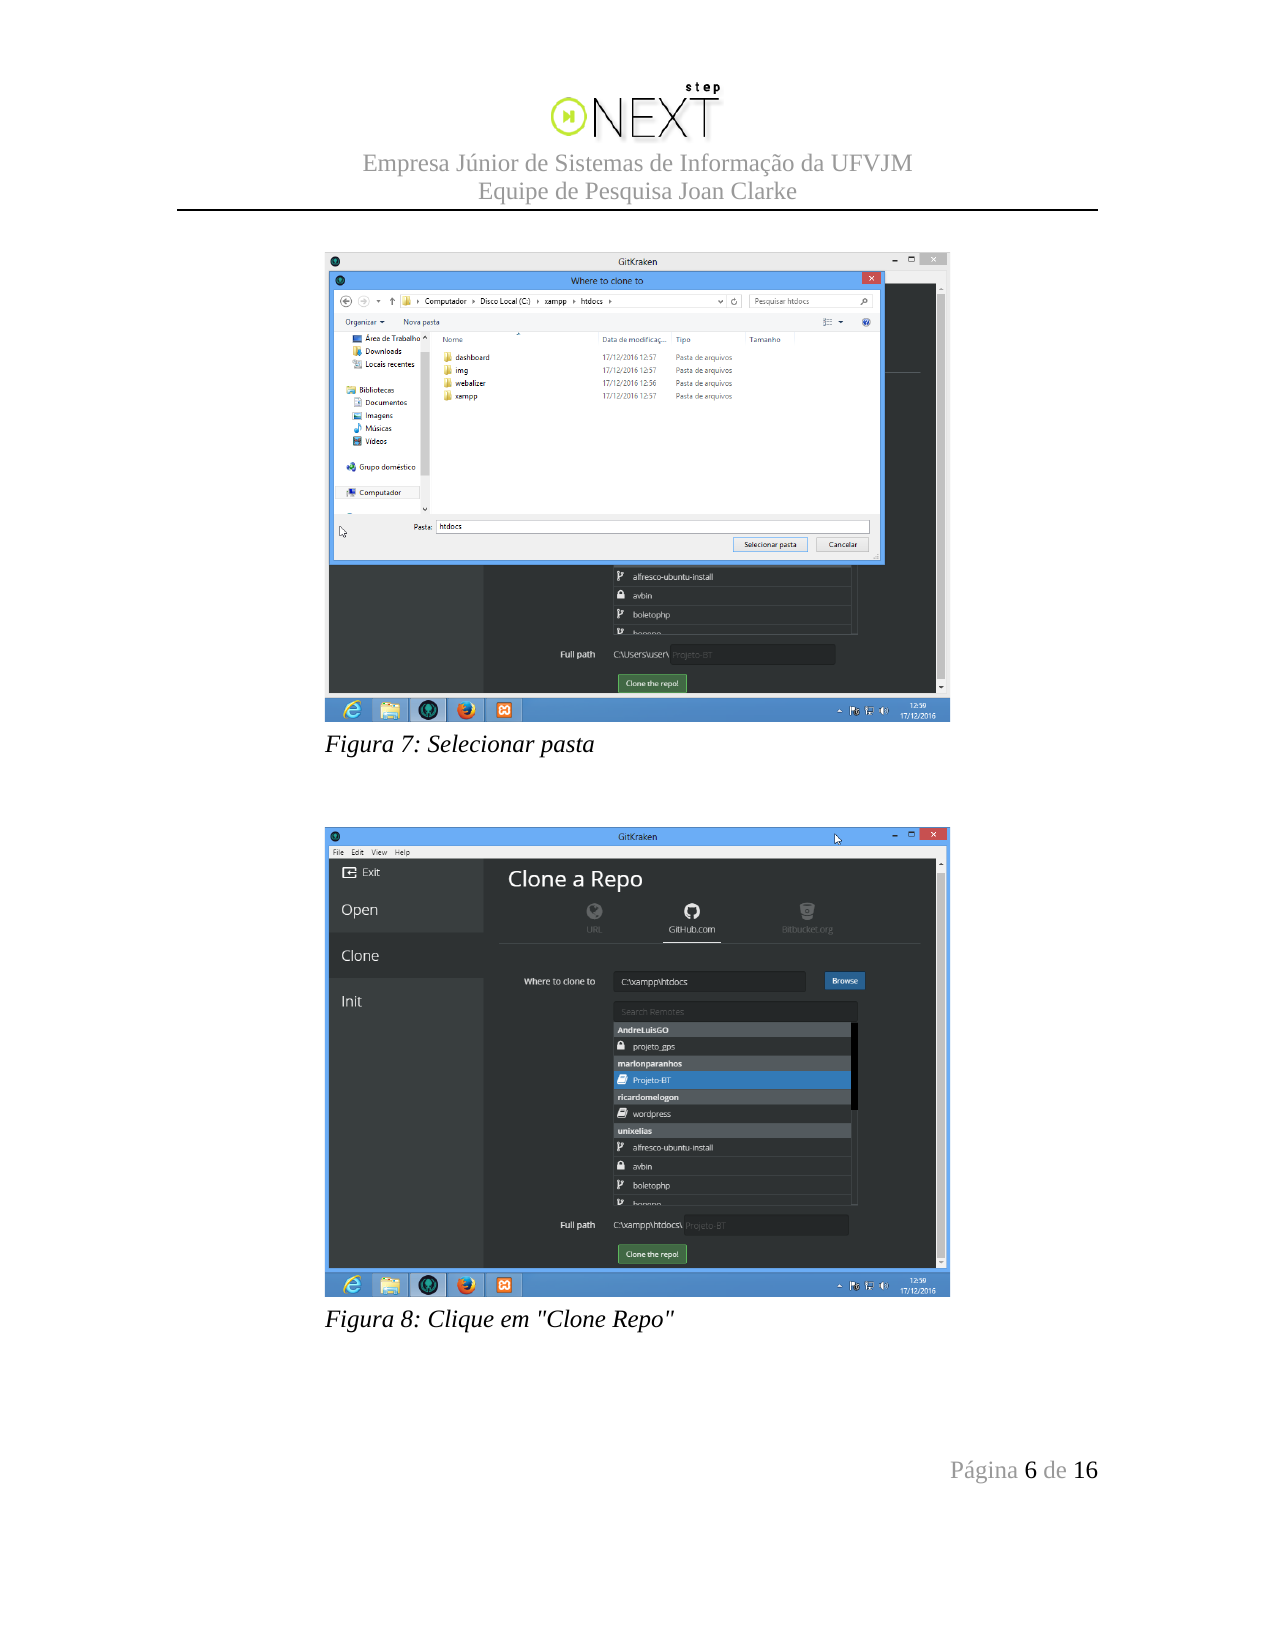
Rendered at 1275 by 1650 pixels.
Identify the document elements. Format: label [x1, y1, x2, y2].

picture [551, 82, 725, 144]
picture [324, 252, 951, 722]
picture [324, 827, 951, 1297]
